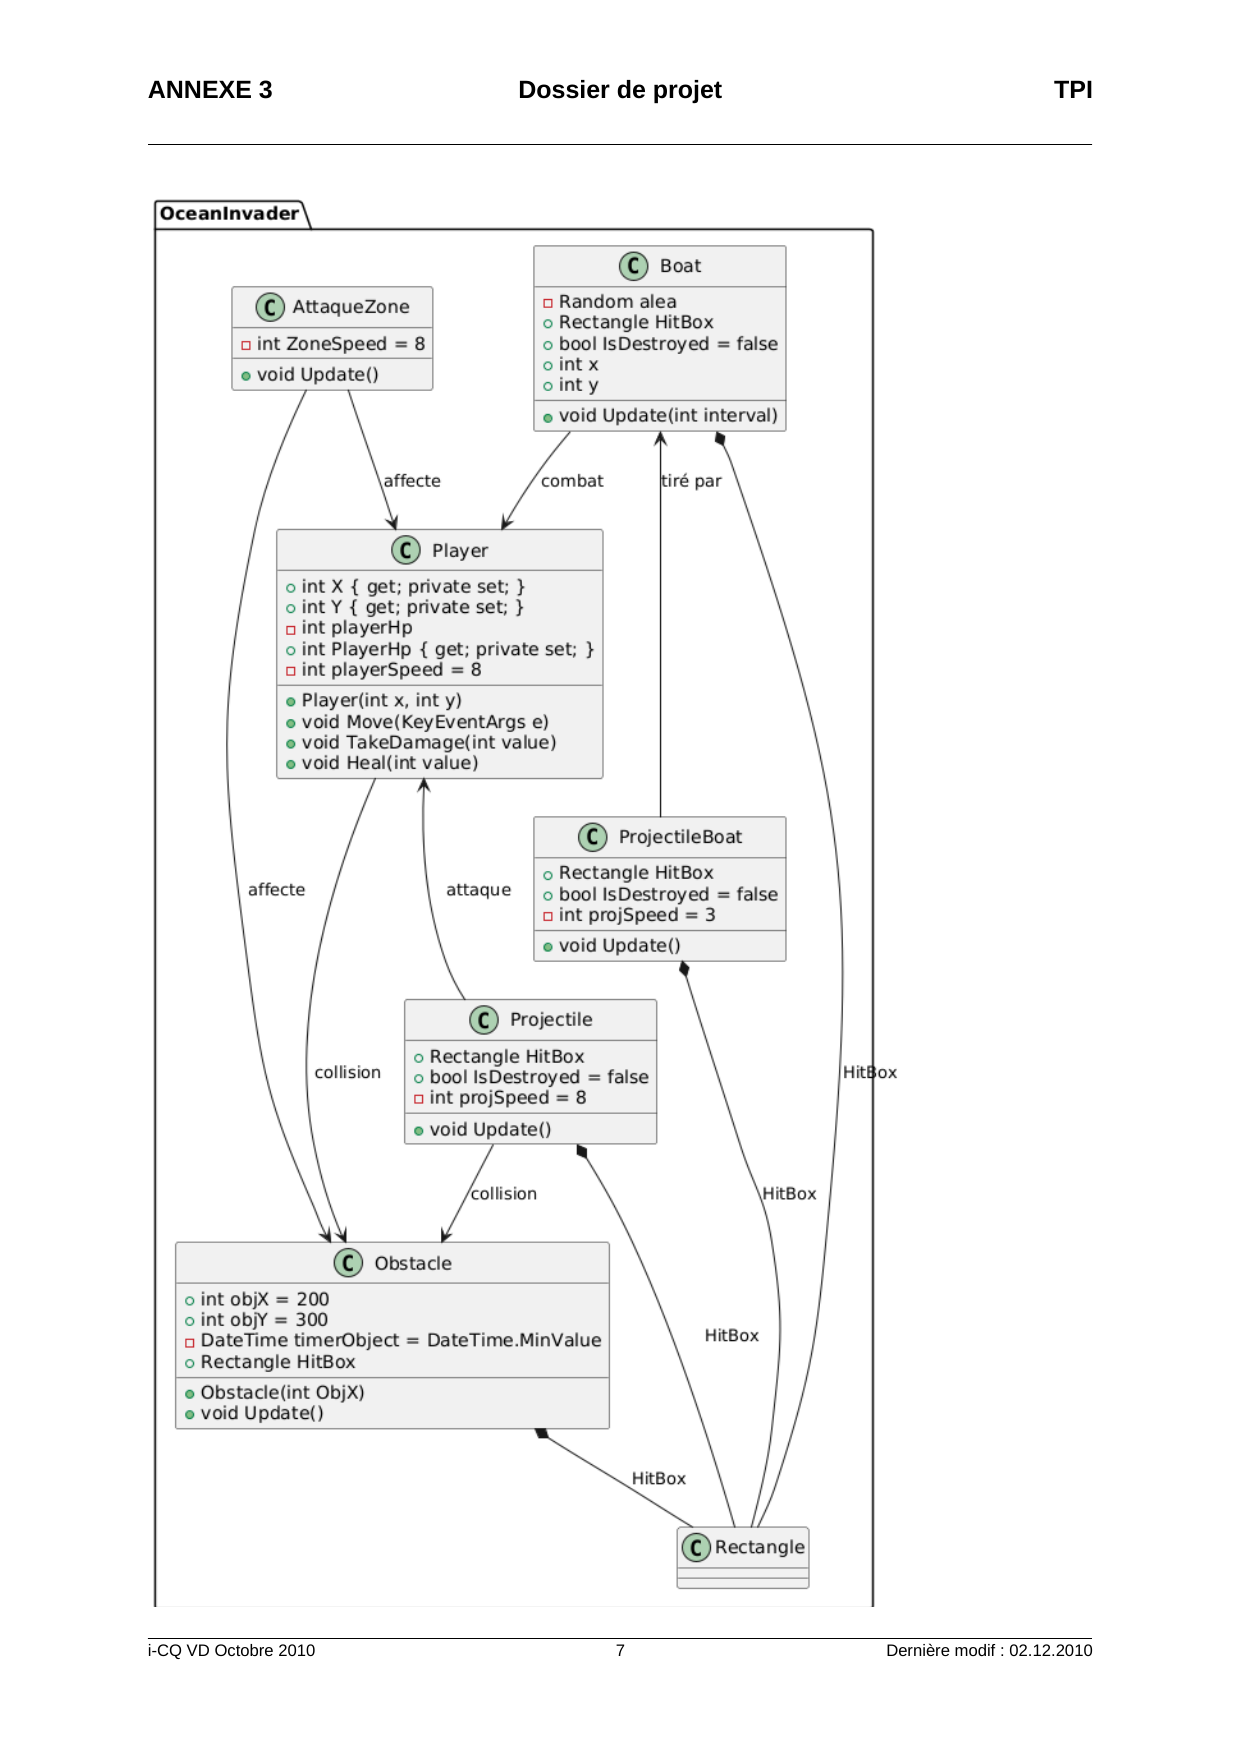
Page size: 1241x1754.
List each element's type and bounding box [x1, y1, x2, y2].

picture [147, 193, 907, 1607]
